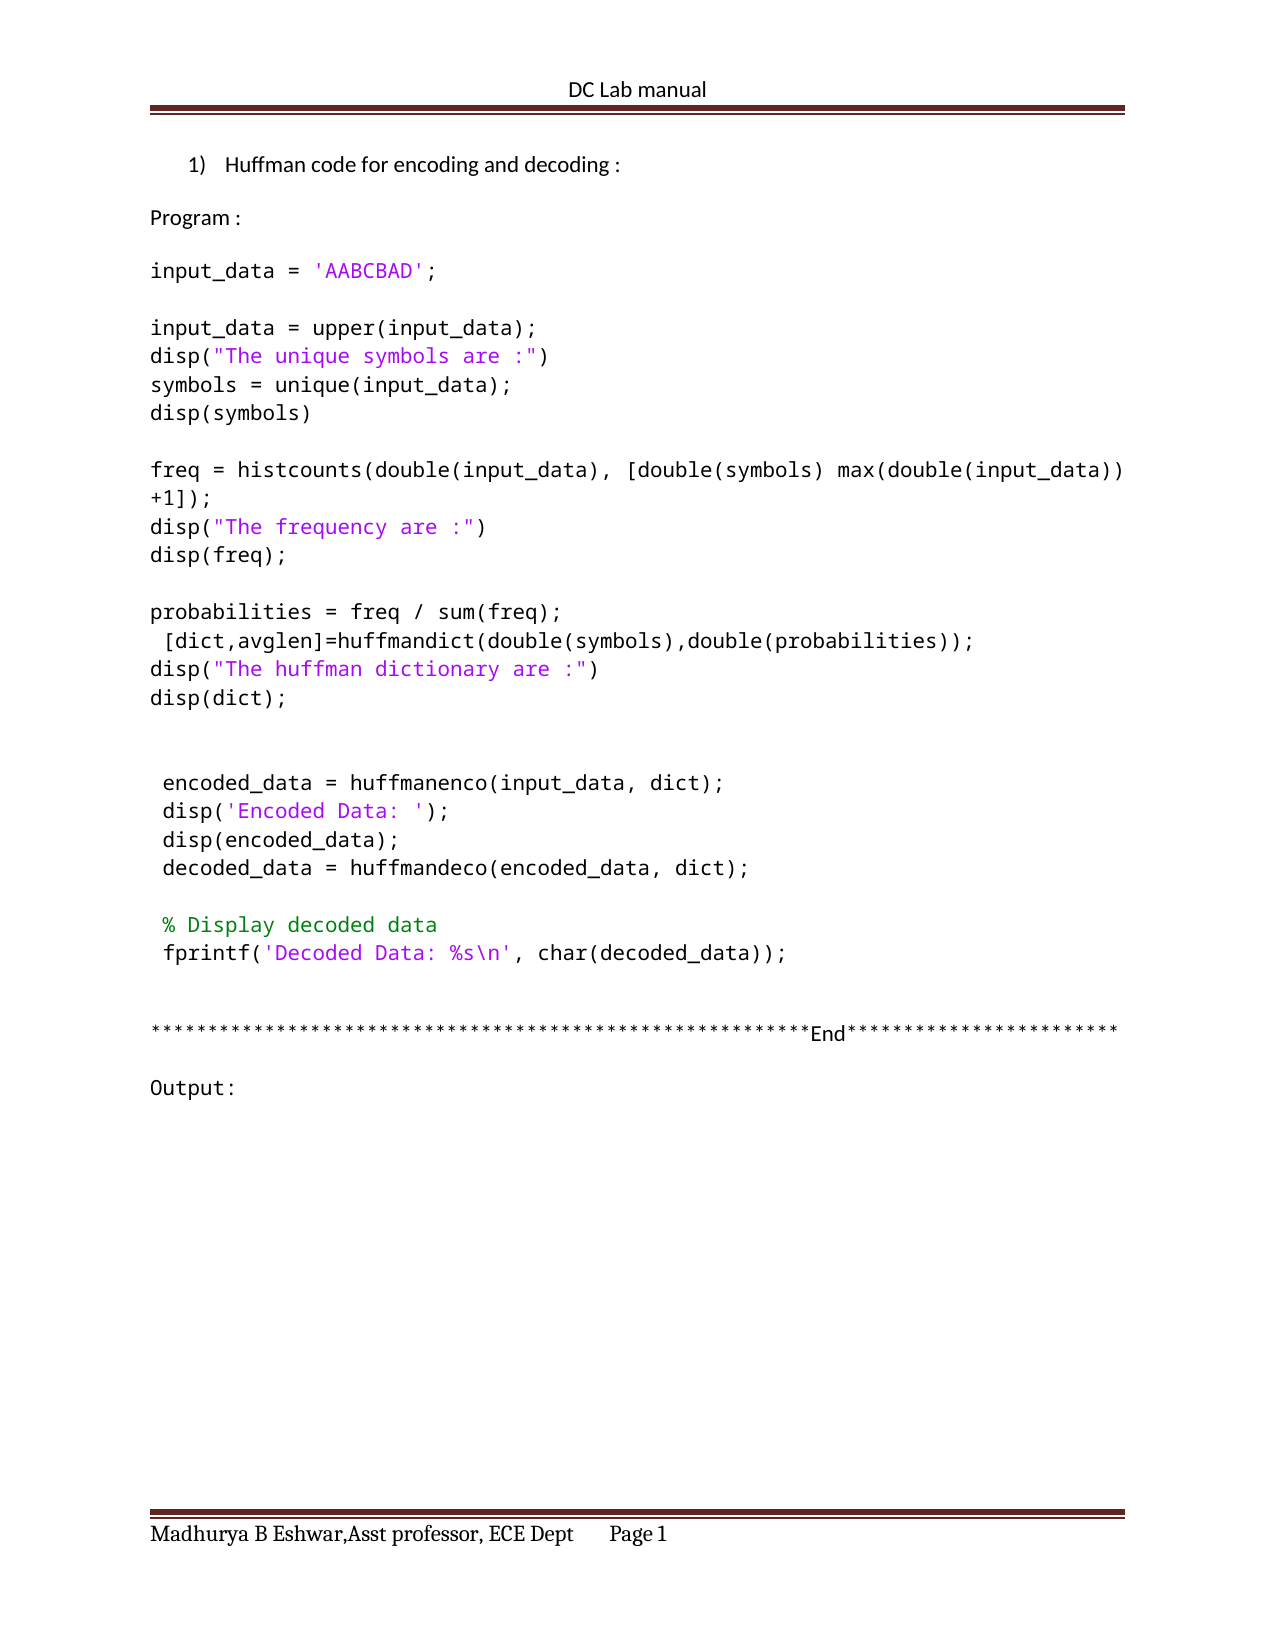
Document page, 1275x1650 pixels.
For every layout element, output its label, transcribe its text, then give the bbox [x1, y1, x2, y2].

text input_data = 'AABCBAD'; [150, 256, 1125, 284]
text disp(dict); [150, 683, 1125, 711]
text input_data = upper(input_data); [150, 313, 1125, 341]
text disp("The huffman dictionary are :") [150, 654, 1125, 683]
text probabilities = freq / sum(freq); [150, 597, 1125, 626]
text disp('Encoded Data: '); [150, 796, 1125, 825]
text disp(encoded_data); [150, 825, 1125, 853]
text disp("The frequency are :") [150, 512, 1125, 540]
text **********************************************************End************************ [150, 1019, 1125, 1048]
text Program : [150, 203, 1125, 231]
text disp("The unique symbols are :") [150, 341, 1125, 370]
list Huffman code for encoding and decoding : [187, 150, 1125, 178]
text decoded_data = huffmandeco(encoded_data, dict); [150, 853, 1125, 882]
text % Display decoded data [150, 910, 1125, 938]
text Output: [150, 1073, 1125, 1101]
text disp(symbols) [150, 398, 1125, 427]
text [dict,avglen]=huffmandict(double(symbols),double(probabilities)); [150, 626, 1125, 654]
text symbols = unique(input_data); [150, 370, 1125, 398]
text disp(freq); [150, 540, 1125, 569]
text fprintf('Decoded Data: %s\n', char(decoded_data)); [150, 938, 1125, 967]
text encoded_data = huffmanenco(input_data, dict); [150, 768, 1125, 796]
text freq = histcounts(double(input_data), [double(symbols) max(double(input_data))+1]); [150, 455, 1125, 512]
